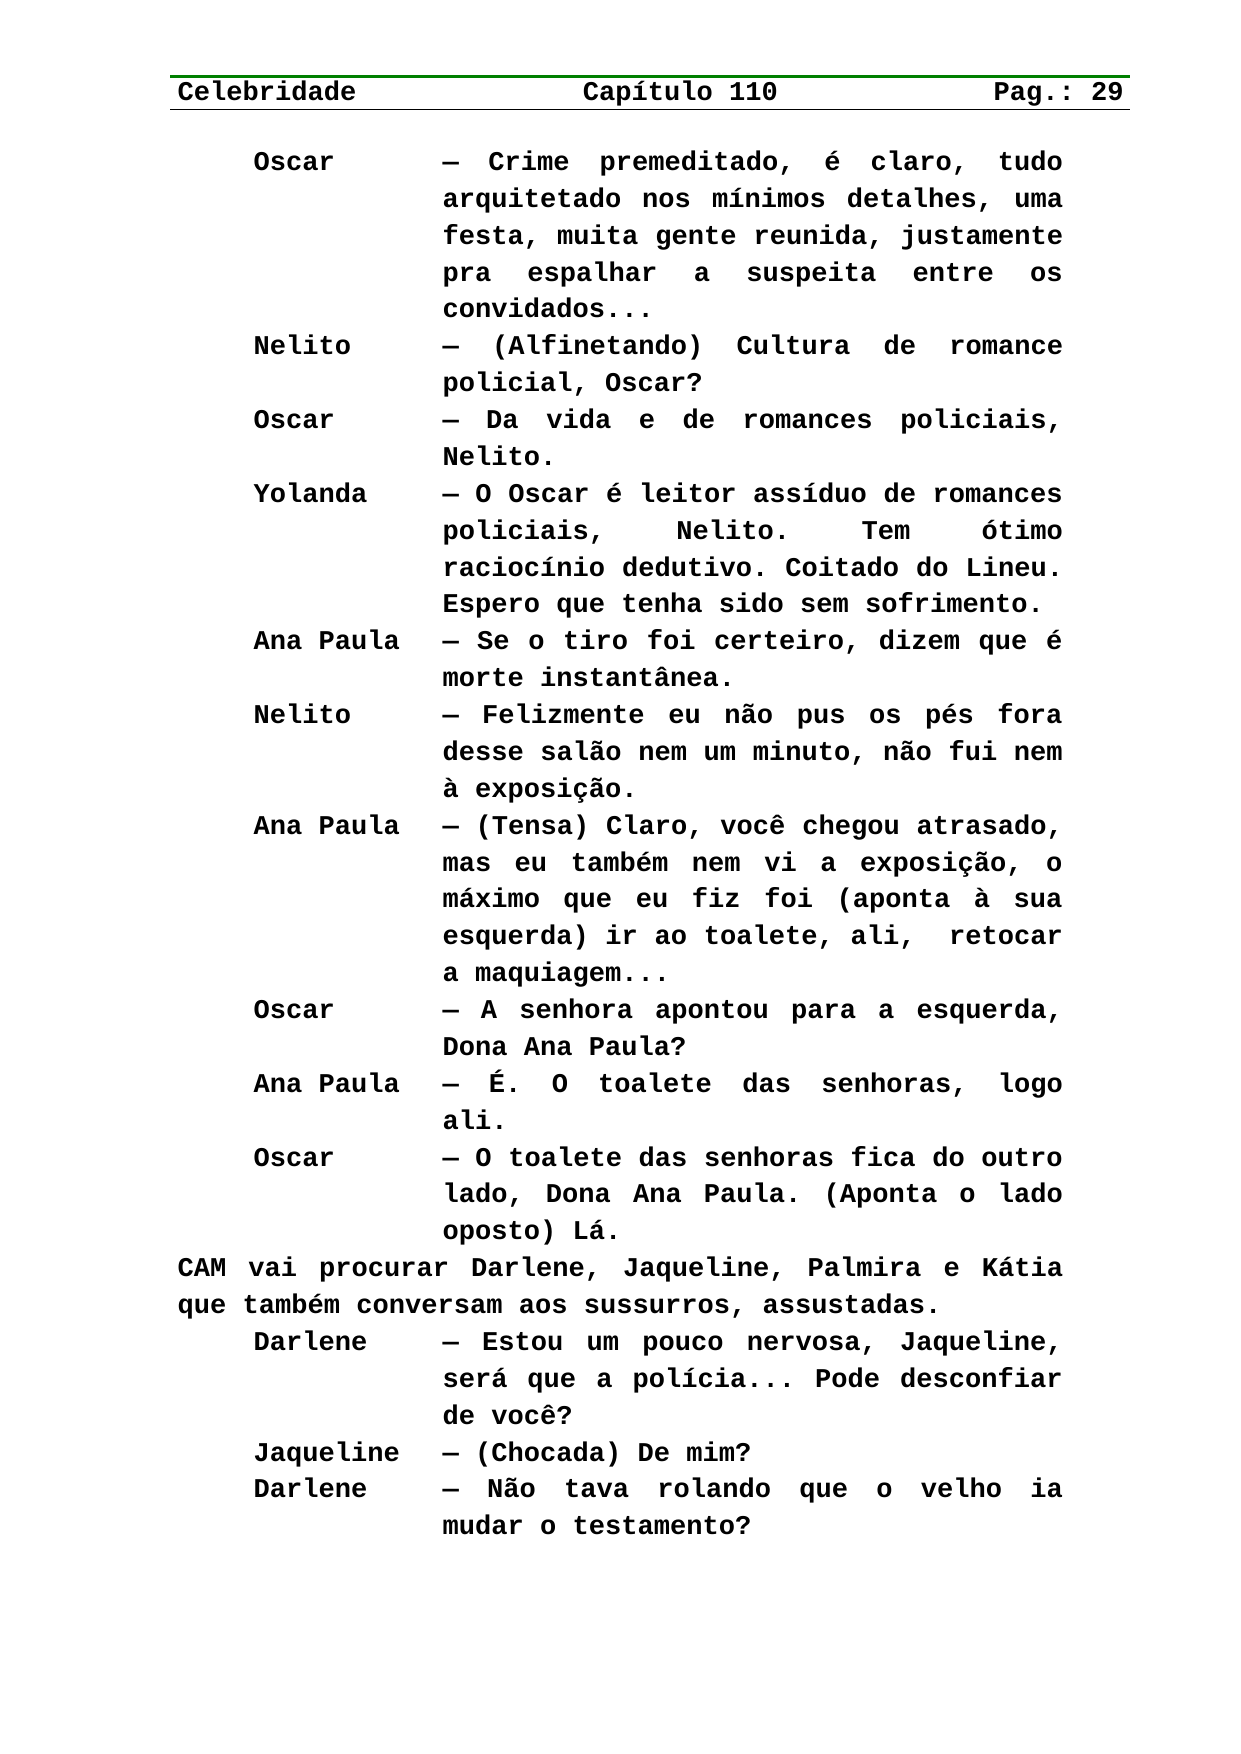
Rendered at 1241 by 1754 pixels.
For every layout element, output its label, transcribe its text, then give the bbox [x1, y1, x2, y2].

text Oscar — O toalete das senhoras fica do outro lado, Dona Ana Paula. (Aponta o lado oposto) Lá. [253, 1143, 1063, 1248]
text Ana Paula — É. O toalete das senhoras, logo ali. [253, 1069, 1063, 1137]
text Yolanda — O Oscar é leitor assíduo de romances policiais, Nelito. Tem ótimo raciocínio dedutivo. Coitado do Lineu. Espero que tenha sido sem sofrimento. [253, 479, 1063, 621]
text Oscar — A senhora apontou para a esquerda, Dona Ana Paula? [253, 996, 1063, 1063]
text Oscar — Crime premeditado, é claro, tudo arquitetado nos mínimos detalhes, uma festa, muita gente reunida, justamente pra espalhar a suspeita entre os convidados... [253, 148, 1063, 326]
text Jaqueline — (Chocada) De mim? [253, 1438, 1063, 1469]
text Oscar — Da vida e de romances policiais, Nelito. [253, 406, 1063, 473]
text Nelito — Felizmente eu não pus os pés fora desse salão nem um minuto, não fui nem à exposição. [253, 701, 1063, 805]
text Darlene — Não tava rolando que o velho ia mudar o testamento? [253, 1475, 1063, 1543]
text Ana Paula — (Tensa) Claro, você chegou atrasado, mas eu também nem vi a exposição, o máximo que eu fiz foi (aponta à sua esquerda) ir ao toalete, ali, retocar a maquiagem... [253, 811, 1063, 990]
text CAM vai procurar Darlene, Jaqueline, Palmira e Kátia que também conversam aos sussurros, assustadas. [177, 1254, 1063, 1322]
text Darlene — Estou um pouco nervosa, Jaqueline, será que a polícia... Pode desconfiar de você? [253, 1328, 1063, 1432]
text Nelito — (Alfinetando) Cultura de romance policial, Oscar? [253, 332, 1063, 400]
text Ana Paula — Se o tiro foi certeiro, dizem que é morte instantânea. [253, 627, 1063, 695]
